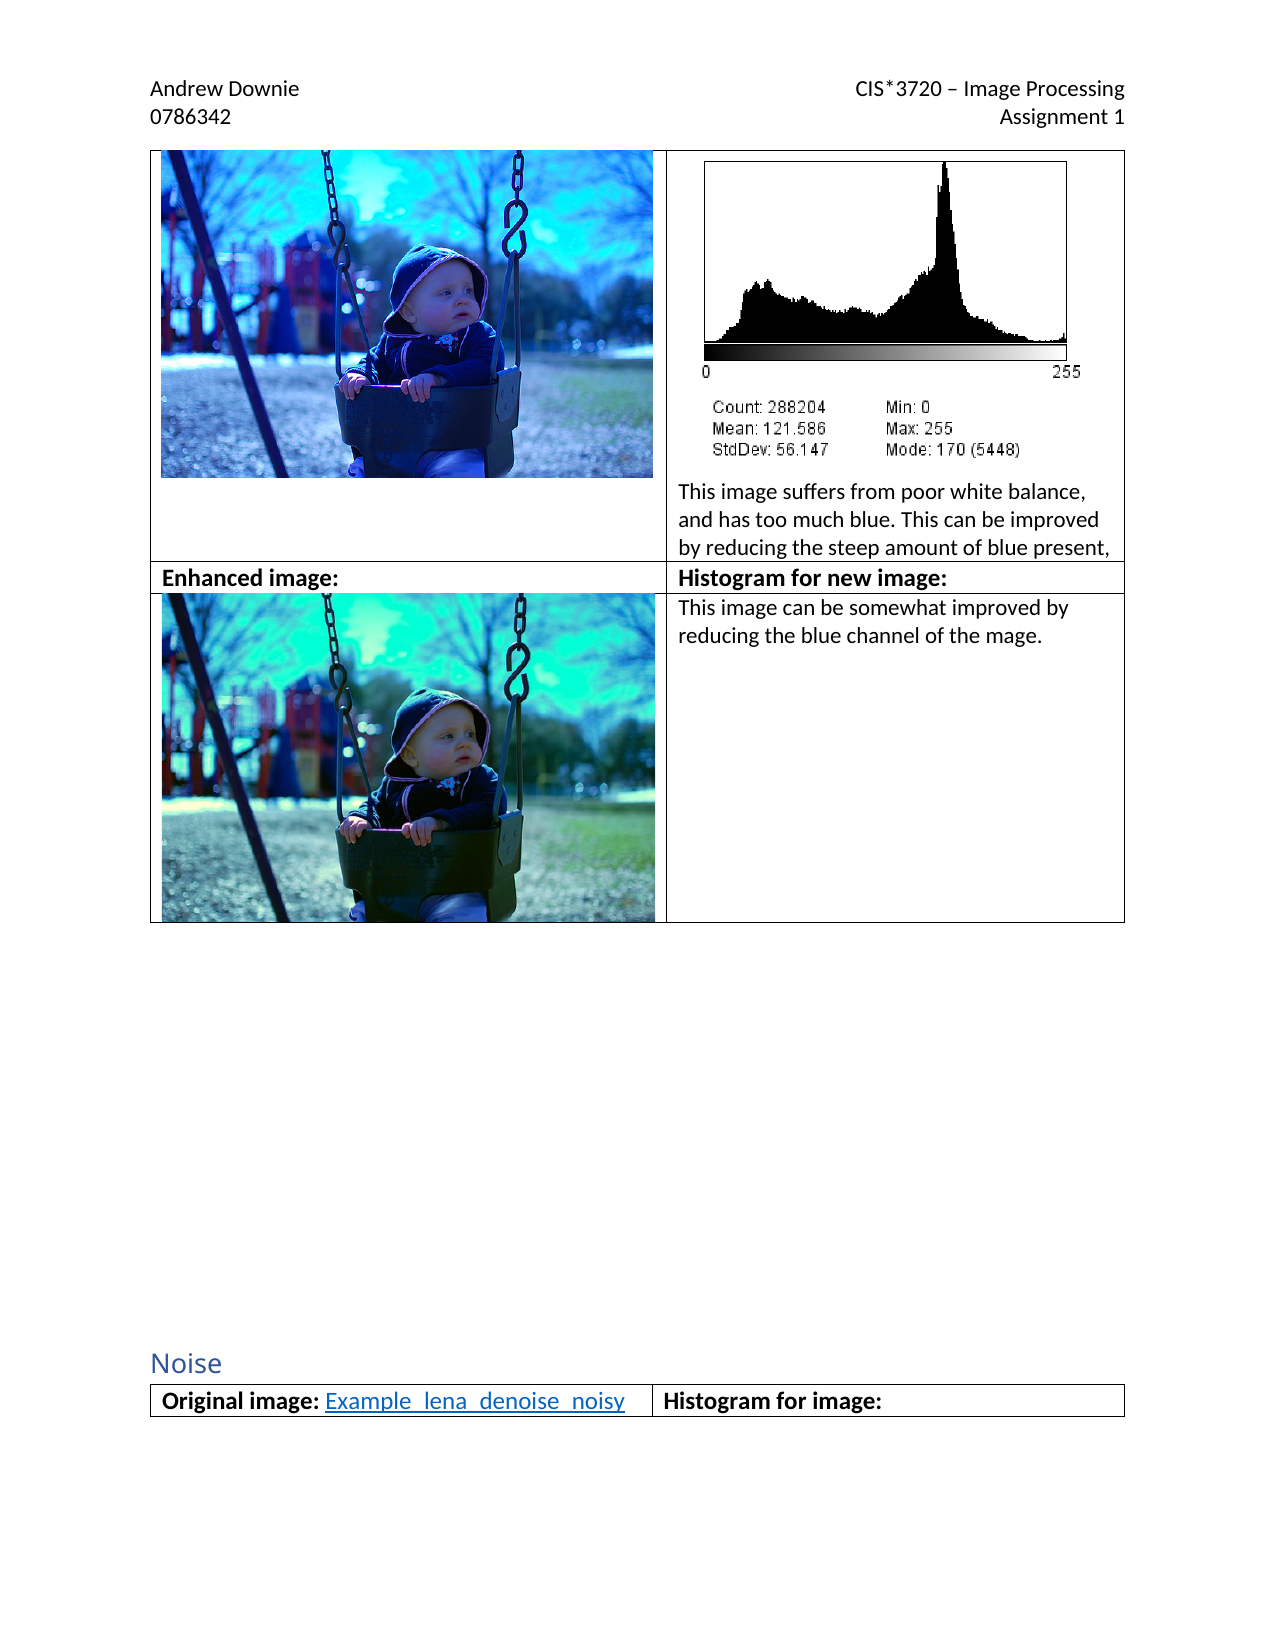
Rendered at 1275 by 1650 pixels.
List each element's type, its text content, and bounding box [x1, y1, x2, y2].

table_cell [151, 594, 161, 922]
table_cell [655, 594, 666, 922]
table_header Original image: Example_lena_denoise_noisy [151, 1385, 652, 1416]
picture [161, 150, 653, 478]
picture [161, 593, 655, 922]
table_cell Enhanced image: [151, 562, 666, 592]
table_header Histogram for image: [653, 1385, 1124, 1416]
subtitle Noise [150, 1344, 1125, 1381]
table_cell [151, 151, 666, 561]
picture [683, 151, 1088, 477]
table_cell This image suffers from poor white balance, and has too much blue. This can be improved by reducing the steep amount of blue present, [667, 151, 1124, 561]
table_cell Histogram for new image: [667, 562, 1124, 592]
table_cell This image can be somewhat improved by reducing the blue channel of the mage. [667, 594, 1124, 922]
